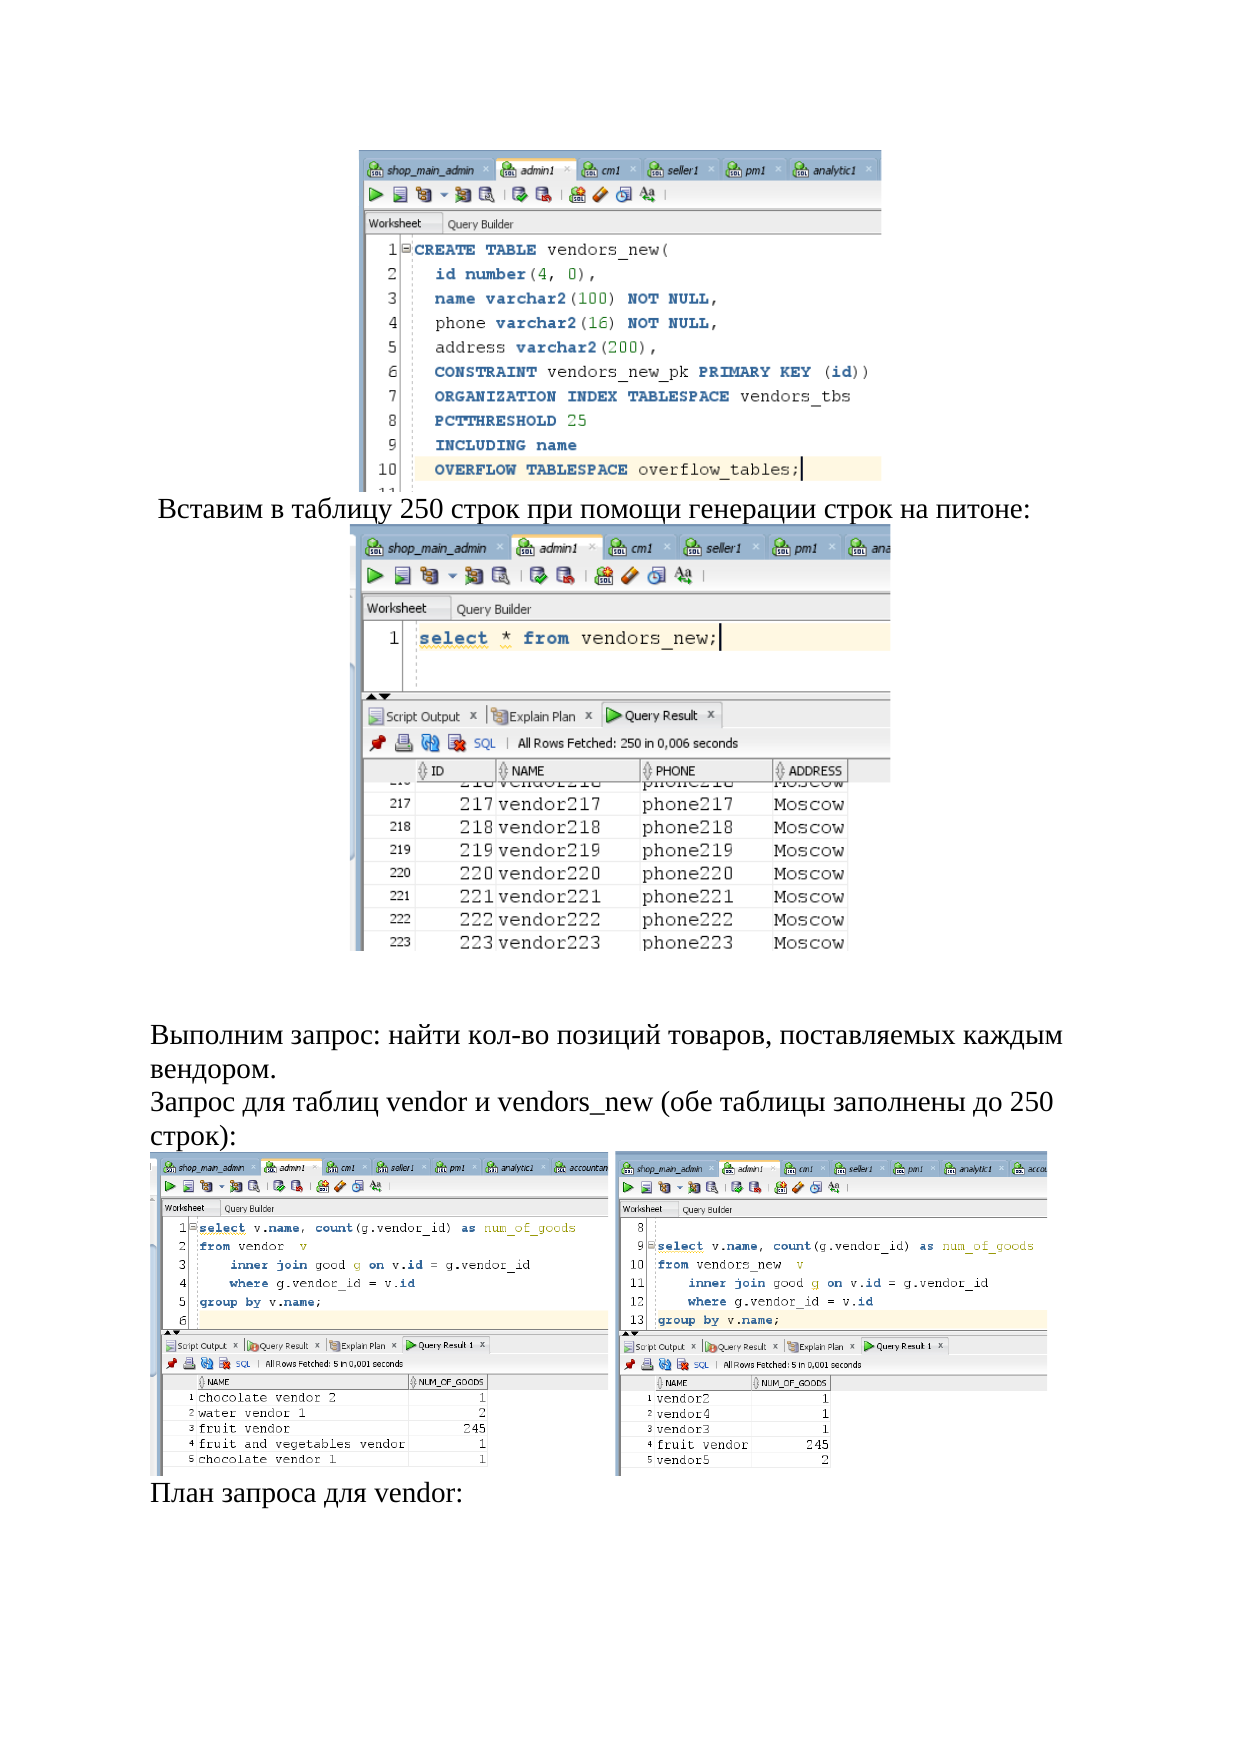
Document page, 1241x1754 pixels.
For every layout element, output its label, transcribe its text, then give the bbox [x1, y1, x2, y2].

text Запрос для таблиц vendor и vendors_new (обе таблицы заполнены до 250 строк): [150, 1084, 1090, 1152]
picture [358, 150, 882, 492]
text Вставим в таблицу 250 строк при помощи генерации строк на питоне: [150, 491, 1090, 525]
text План запроса для vendor: [150, 1475, 1090, 1509]
picture [615, 1151, 1048, 1476]
picture [349, 524, 891, 951]
text Выполним запрос: найти кол-во позиций товаров, поставляемых каждым вендором. [150, 1017, 1090, 1084]
picture [150, 1152, 609, 1476]
